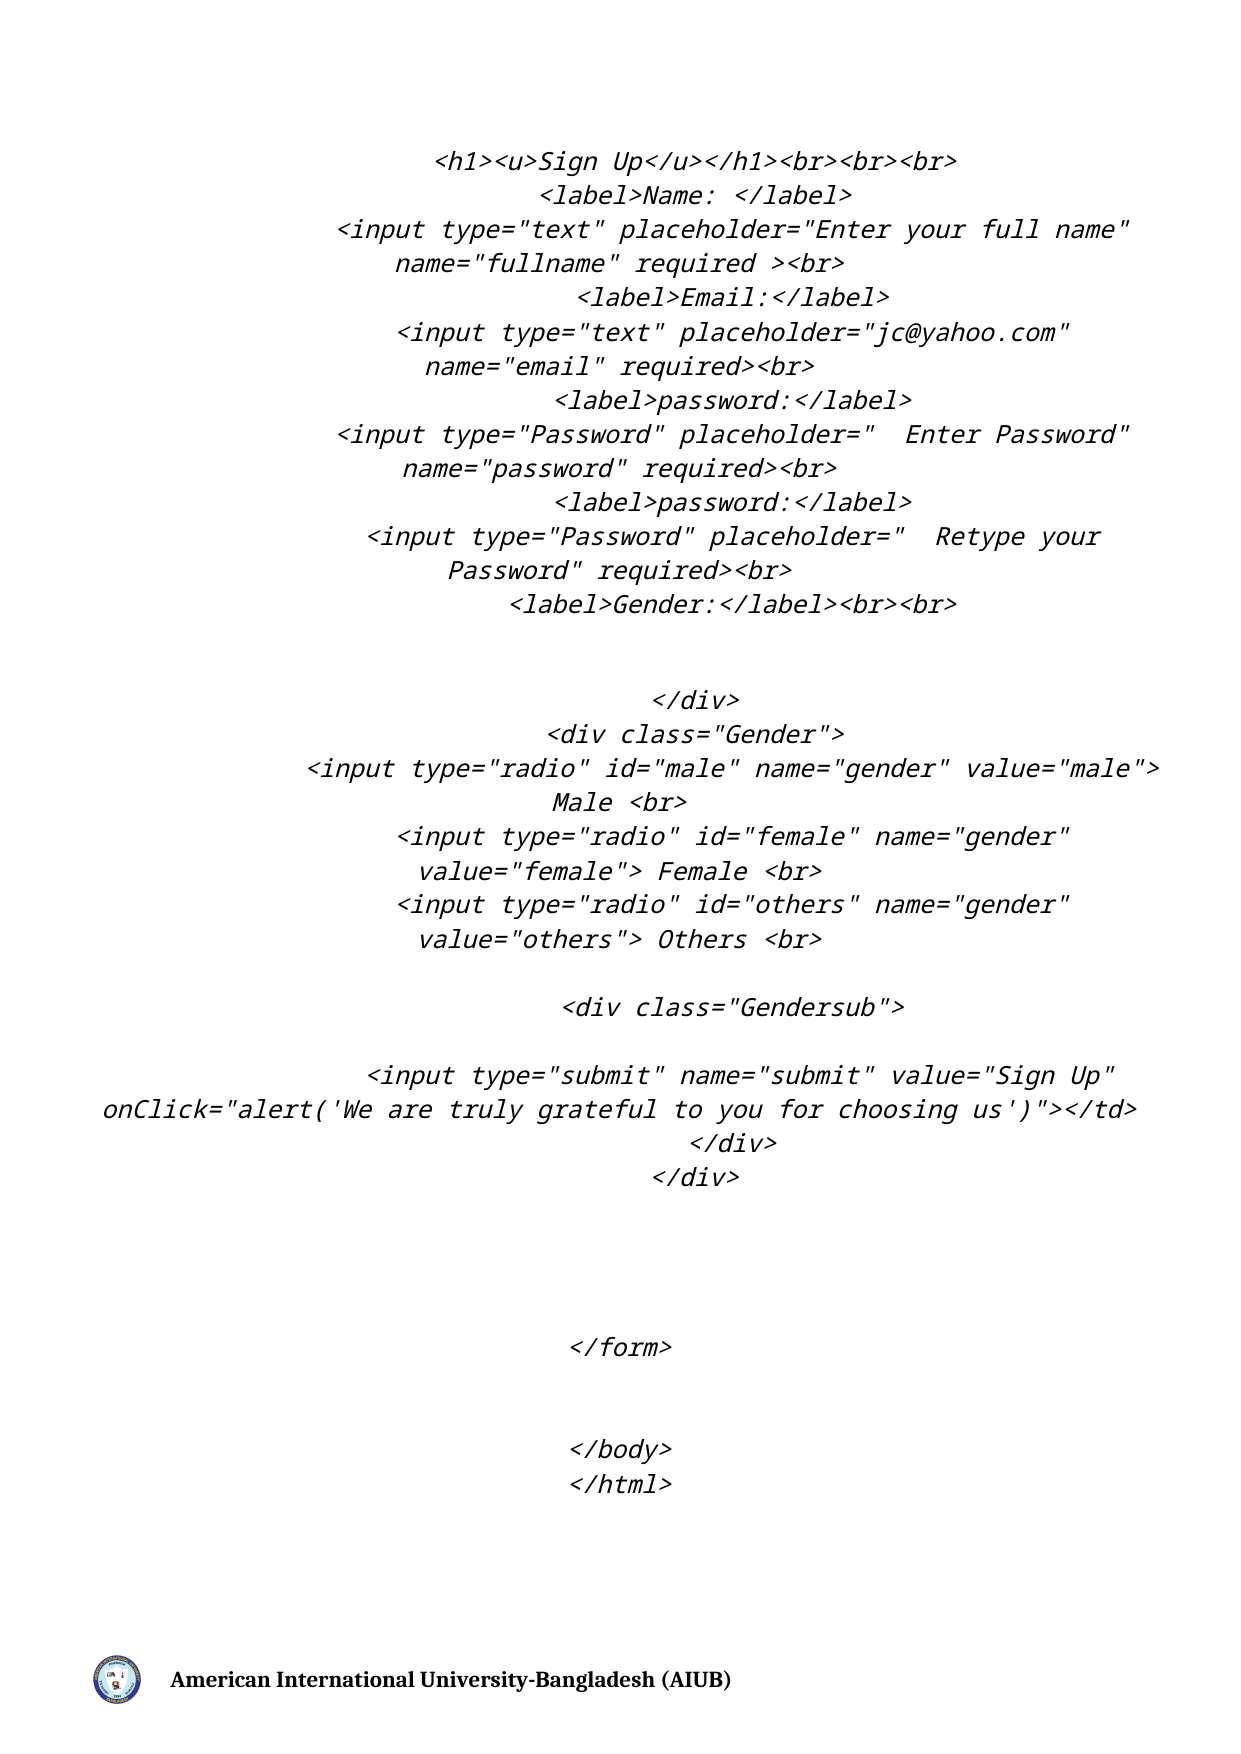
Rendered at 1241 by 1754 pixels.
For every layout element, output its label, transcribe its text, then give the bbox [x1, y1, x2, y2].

text </div> [75, 1126, 1165, 1160]
text <div class="Gendersub"> [75, 989, 1165, 1023]
text </body> [75, 1432, 1165, 1466]
text <label>Gender:</label><br><br> [75, 587, 1165, 621]
text </div> [75, 683, 1165, 717]
text <input type="radio" id="male" name="gender" value="male"> Male <br> [75, 751, 1165, 819]
text <div class="Gender"> [75, 717, 1165, 751]
text <input type="Password" placeholder=" Retype your Password" required><br> [75, 518, 1165, 587]
text <h1><u>Sign Up</u></h1><br><br><br> [75, 144, 1165, 178]
text </form> [75, 1330, 1165, 1364]
text <label>Email:</label> [75, 280, 1165, 314]
text <label>password:</label> [75, 484, 1165, 518]
text <label>Name: </label> [75, 178, 1165, 212]
picture [92, 1654, 142, 1705]
text <input type="text" placeholder="jc@yahoo.com" name="email" required><br> [75, 314, 1165, 382]
text </div> [75, 1160, 1165, 1194]
text <input type="radio" id="others" name="gender" value="others"> Others <br> [75, 887, 1165, 955]
text <input type="submit" name="submit" value="Sign Up" onClick="alert('We are truly grateful to you for choosing us')"></td> [75, 1057, 1165, 1126]
text </html> [75, 1466, 1165, 1500]
text <input type="text" placeholder="Enter your full name" name="fullname" required ><br> [75, 212, 1165, 280]
text <label>password:</label> [75, 382, 1165, 416]
text <input type="Password" placeholder=" Enter Password" name="password" required><br> [75, 416, 1165, 484]
text <input type="radio" id="female" name="gender" value="female"> Female <br> [75, 819, 1165, 887]
